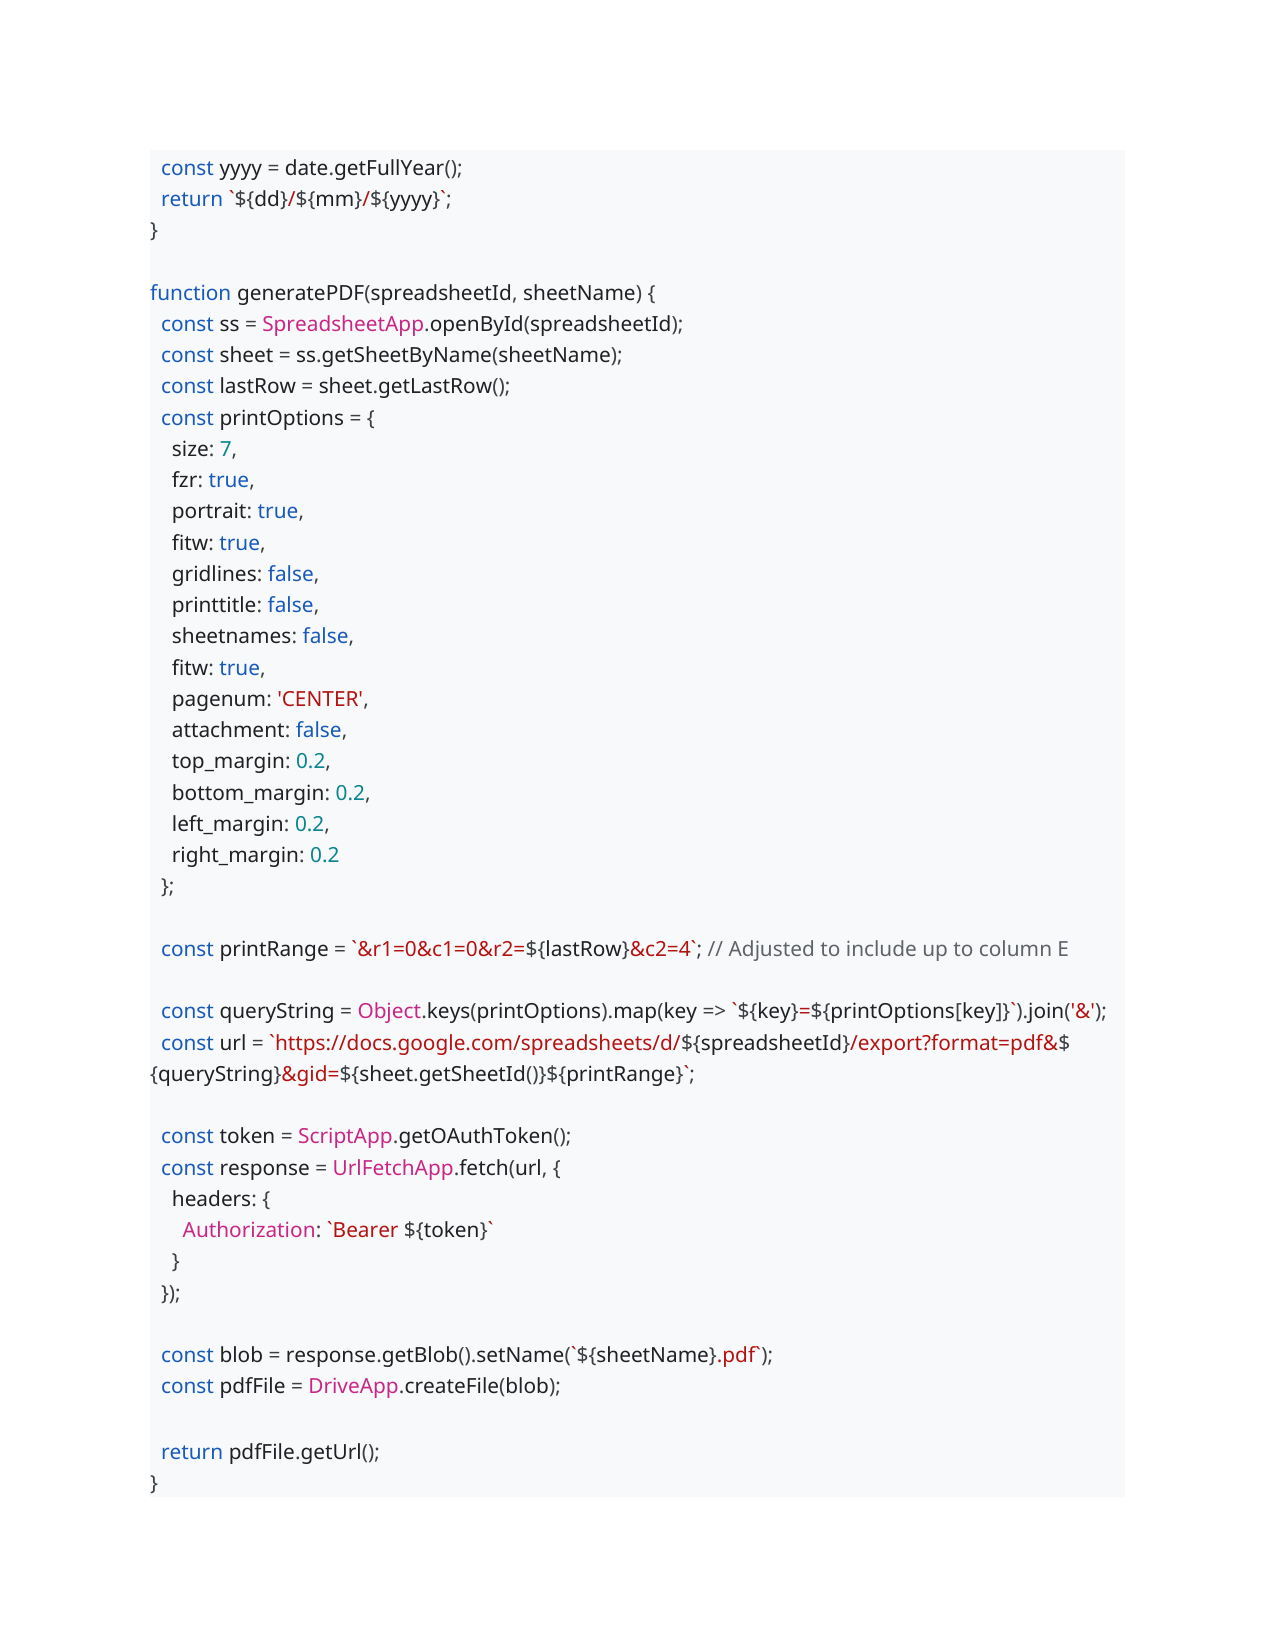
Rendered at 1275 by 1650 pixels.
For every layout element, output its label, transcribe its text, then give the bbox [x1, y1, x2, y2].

text attachment: false, [150, 712, 1125, 744]
text top_margin: 0.2, [150, 744, 1125, 775]
text printtitle: false, [150, 587, 1125, 619]
text portrait: true, [150, 494, 1125, 525]
text fitw: true, [150, 650, 1125, 681]
text const sheet = ss.getSheetByName(sheetName); [150, 337, 1125, 369]
text } [150, 1465, 1125, 1497]
text const ss = SpreadsheetApp.openById(spreadsheetId); [150, 306, 1125, 337]
text bottom_margin: 0.2, [150, 775, 1125, 806]
text return pdfFile.getUrl(); [150, 1434, 1125, 1465]
text const url = `https://docs.google.com/spreadsheets/d/${spreadsheetId}/export?format=pdf&${queryString}&gid=${sheet.getSheetId()}${printRange}`; [150, 1025, 1125, 1087]
text size: 7, [150, 431, 1125, 462]
text left_margin: 0.2, [150, 806, 1125, 837]
text function generatePDF(spreadsheetId, sheetName) { [150, 275, 1125, 306]
text fzr: true, [150, 462, 1125, 494]
text right_margin: 0.2 [150, 837, 1125, 869]
text } [150, 1244, 1125, 1275]
text const queryString = Object.keys(printOptions).map(key => `${key}=${printOptions[key]}`).join('&'); [150, 994, 1125, 1025]
text const lastRow = sheet.getLastRow(); [150, 369, 1125, 400]
text const response = UrlFetchApp.fetch(url, { [150, 1150, 1125, 1181]
text Authorization: `Bearer ${token}` [150, 1212, 1125, 1244]
text const blob = response.getBlob().setName(`${sheetName}.pdf`); [150, 1337, 1125, 1369]
text const pdfFile = DriveApp.createFile(blob); [150, 1369, 1125, 1400]
text }; [150, 869, 1125, 900]
text pagenum: 'CENTER', [150, 681, 1125, 712]
text return `${dd}/${mm}/${yyyy}`; [150, 181, 1125, 212]
text const token = ScriptApp.getOAuthToken(); [150, 1119, 1125, 1150]
text gridlines: false, [150, 556, 1125, 587]
text const printOptions = { [150, 400, 1125, 431]
text const yyyy = date.getFullYear(); [150, 150, 1125, 181]
text sheetnames: false, [150, 619, 1125, 650]
text headers: { [150, 1181, 1125, 1212]
text }); [150, 1275, 1125, 1306]
text fitw: true, [150, 525, 1125, 556]
text } [150, 212, 1125, 244]
text const printRange = `&r1=0&c1=0&r2=${lastRow}&c2=4`; // Adjusted to include up to column E [150, 931, 1125, 962]
